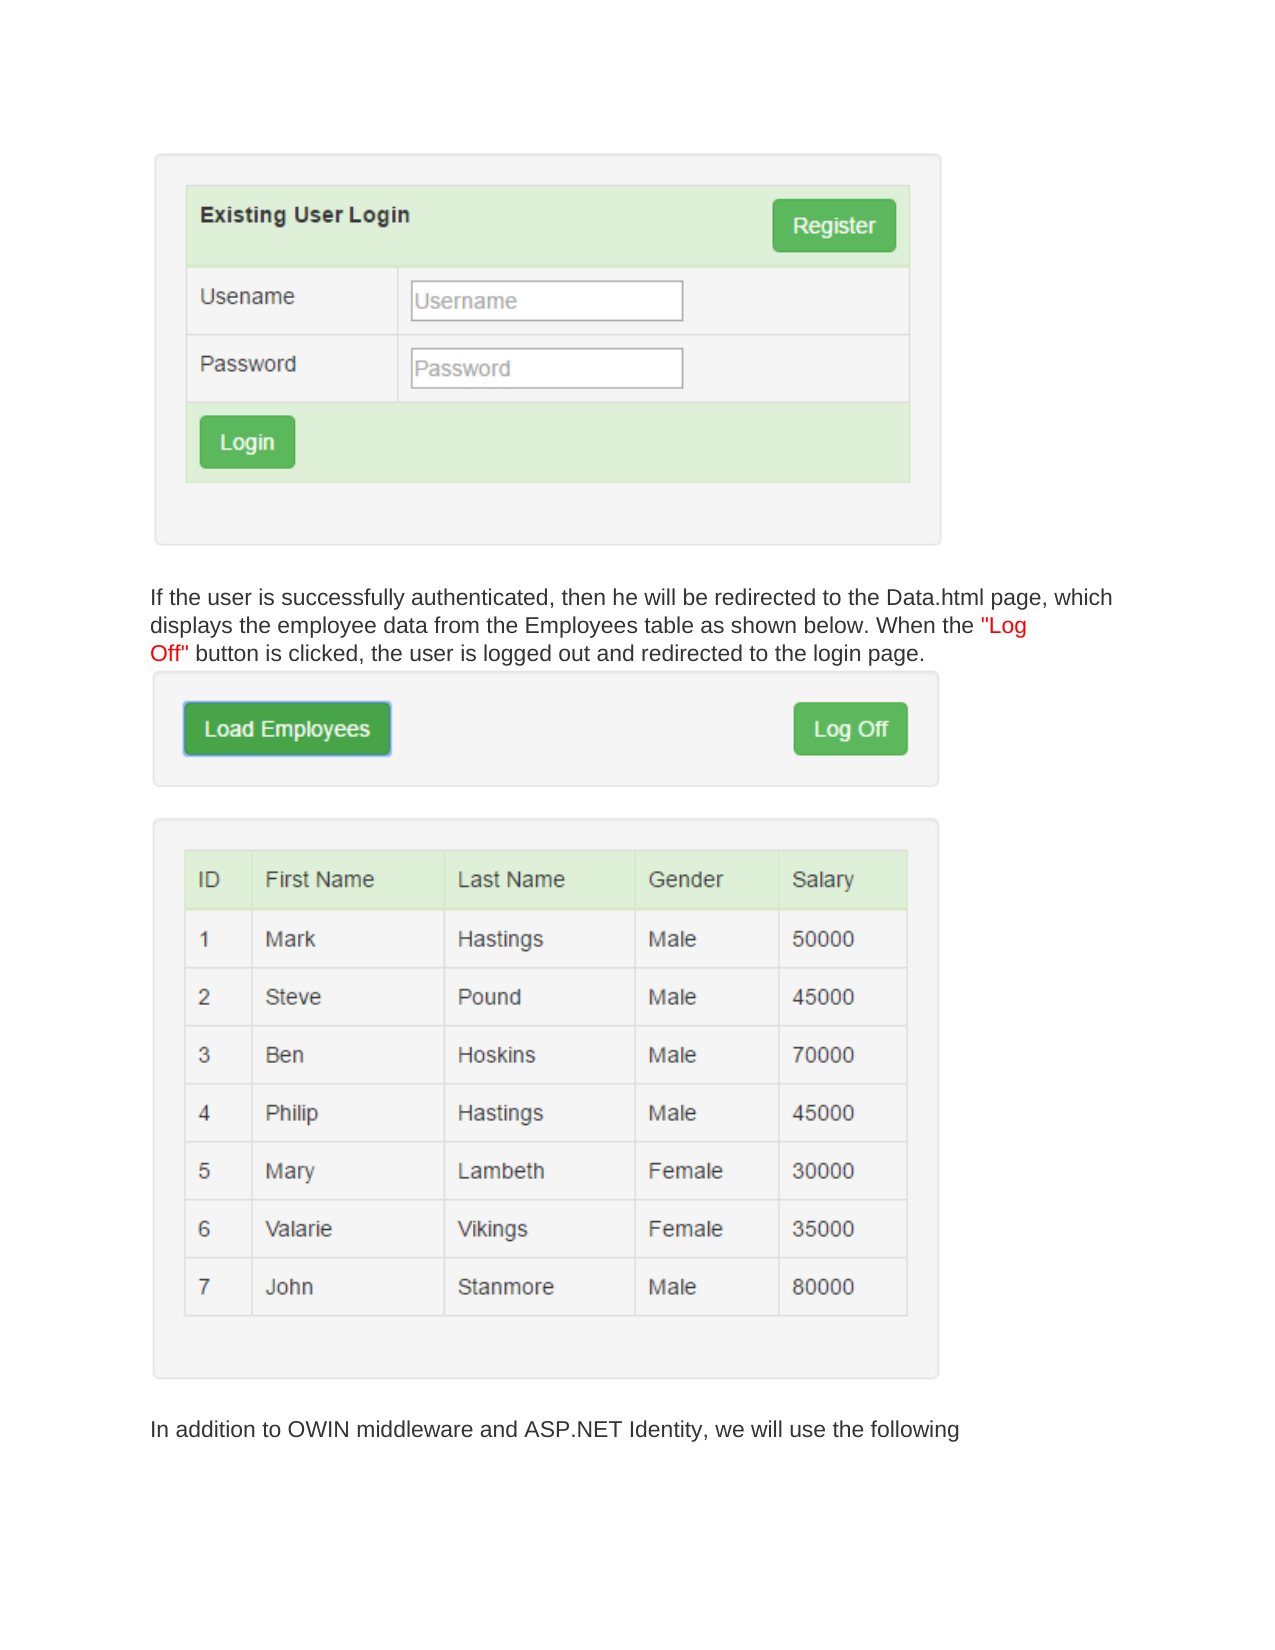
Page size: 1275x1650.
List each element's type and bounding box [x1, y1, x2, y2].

picture [150, 668, 941, 1381]
picture [150, 150, 945, 549]
text [150, 150, 1125, 1442]
